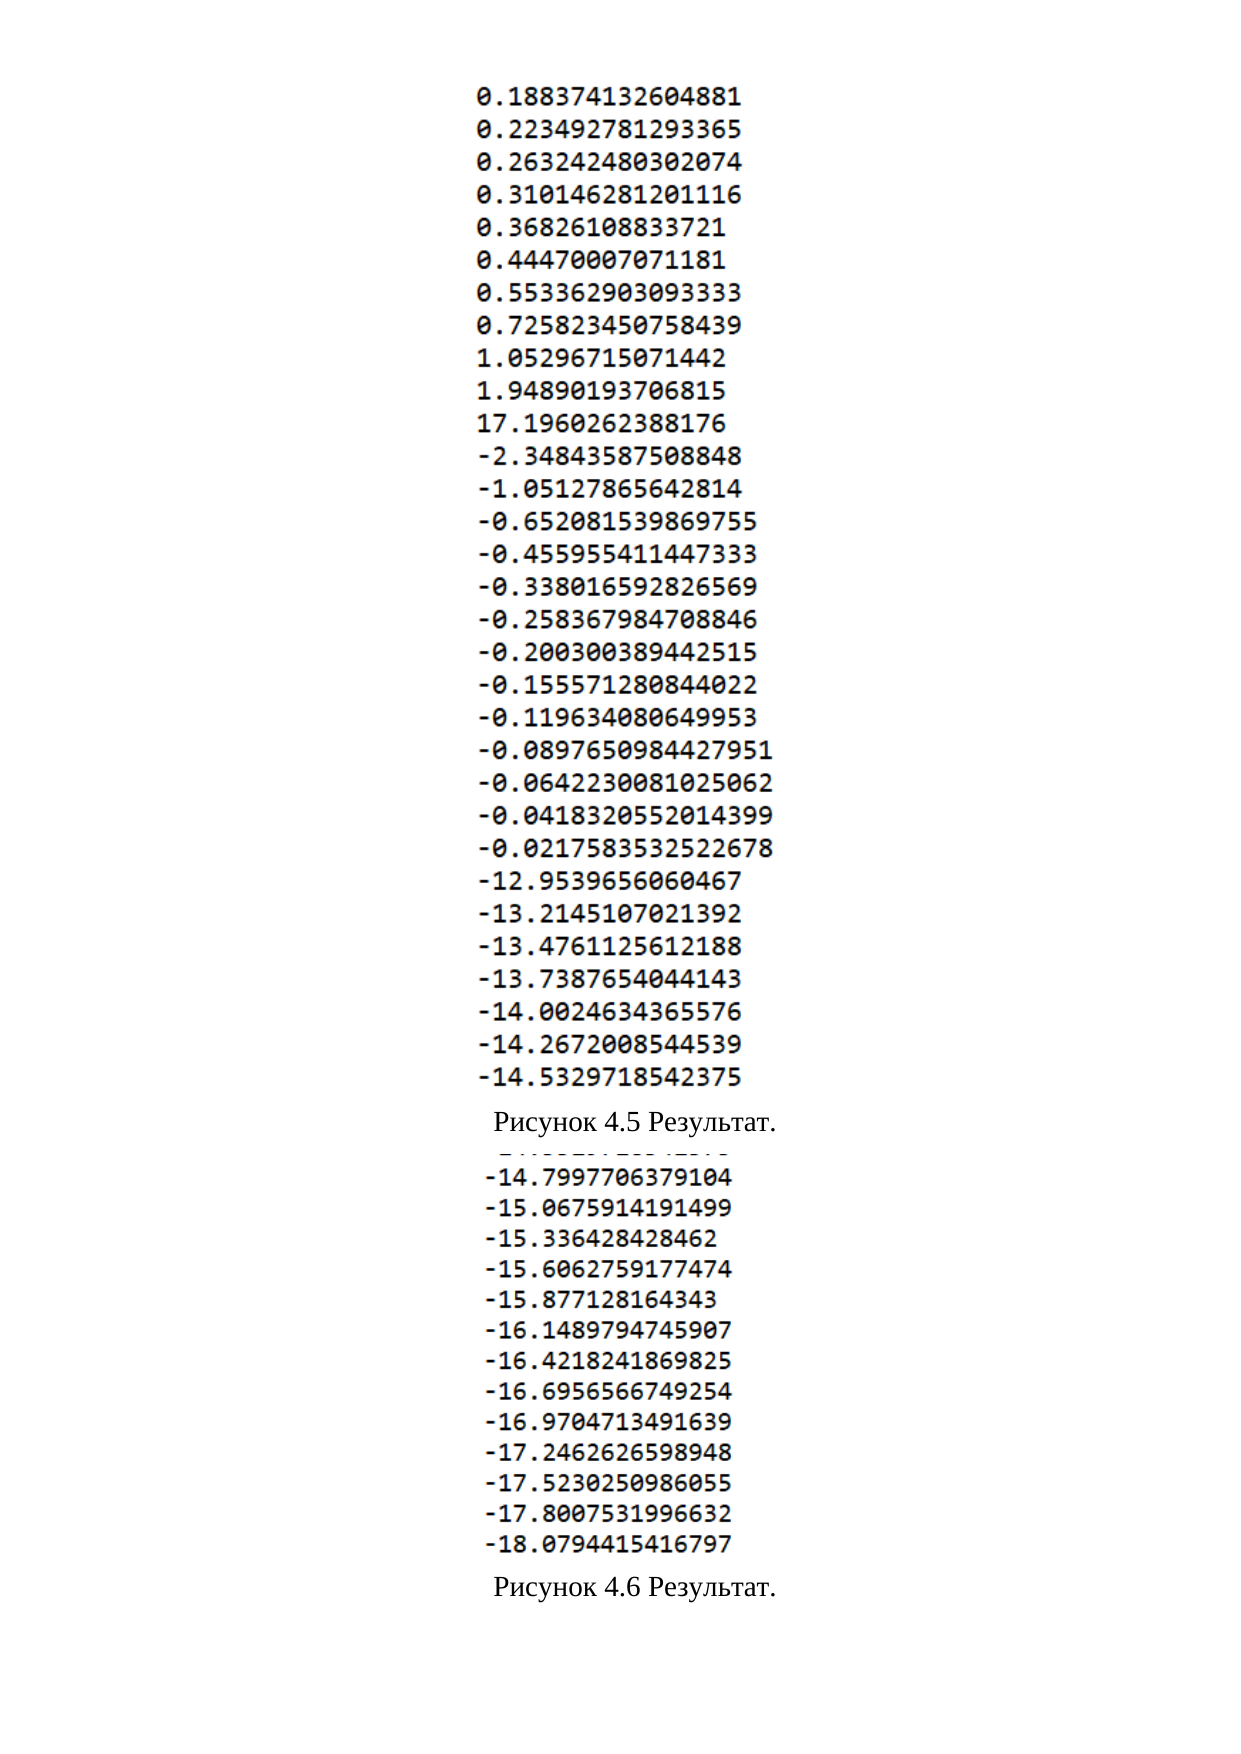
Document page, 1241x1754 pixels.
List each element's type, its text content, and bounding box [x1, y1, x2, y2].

picture [475, 73, 795, 1089]
list Рисунок 4.6 Результат. [118, 1569, 1152, 1602]
picture [482, 1154, 743, 1554]
list Рисунок 4.5 Результат. [118, 1104, 1152, 1138]
